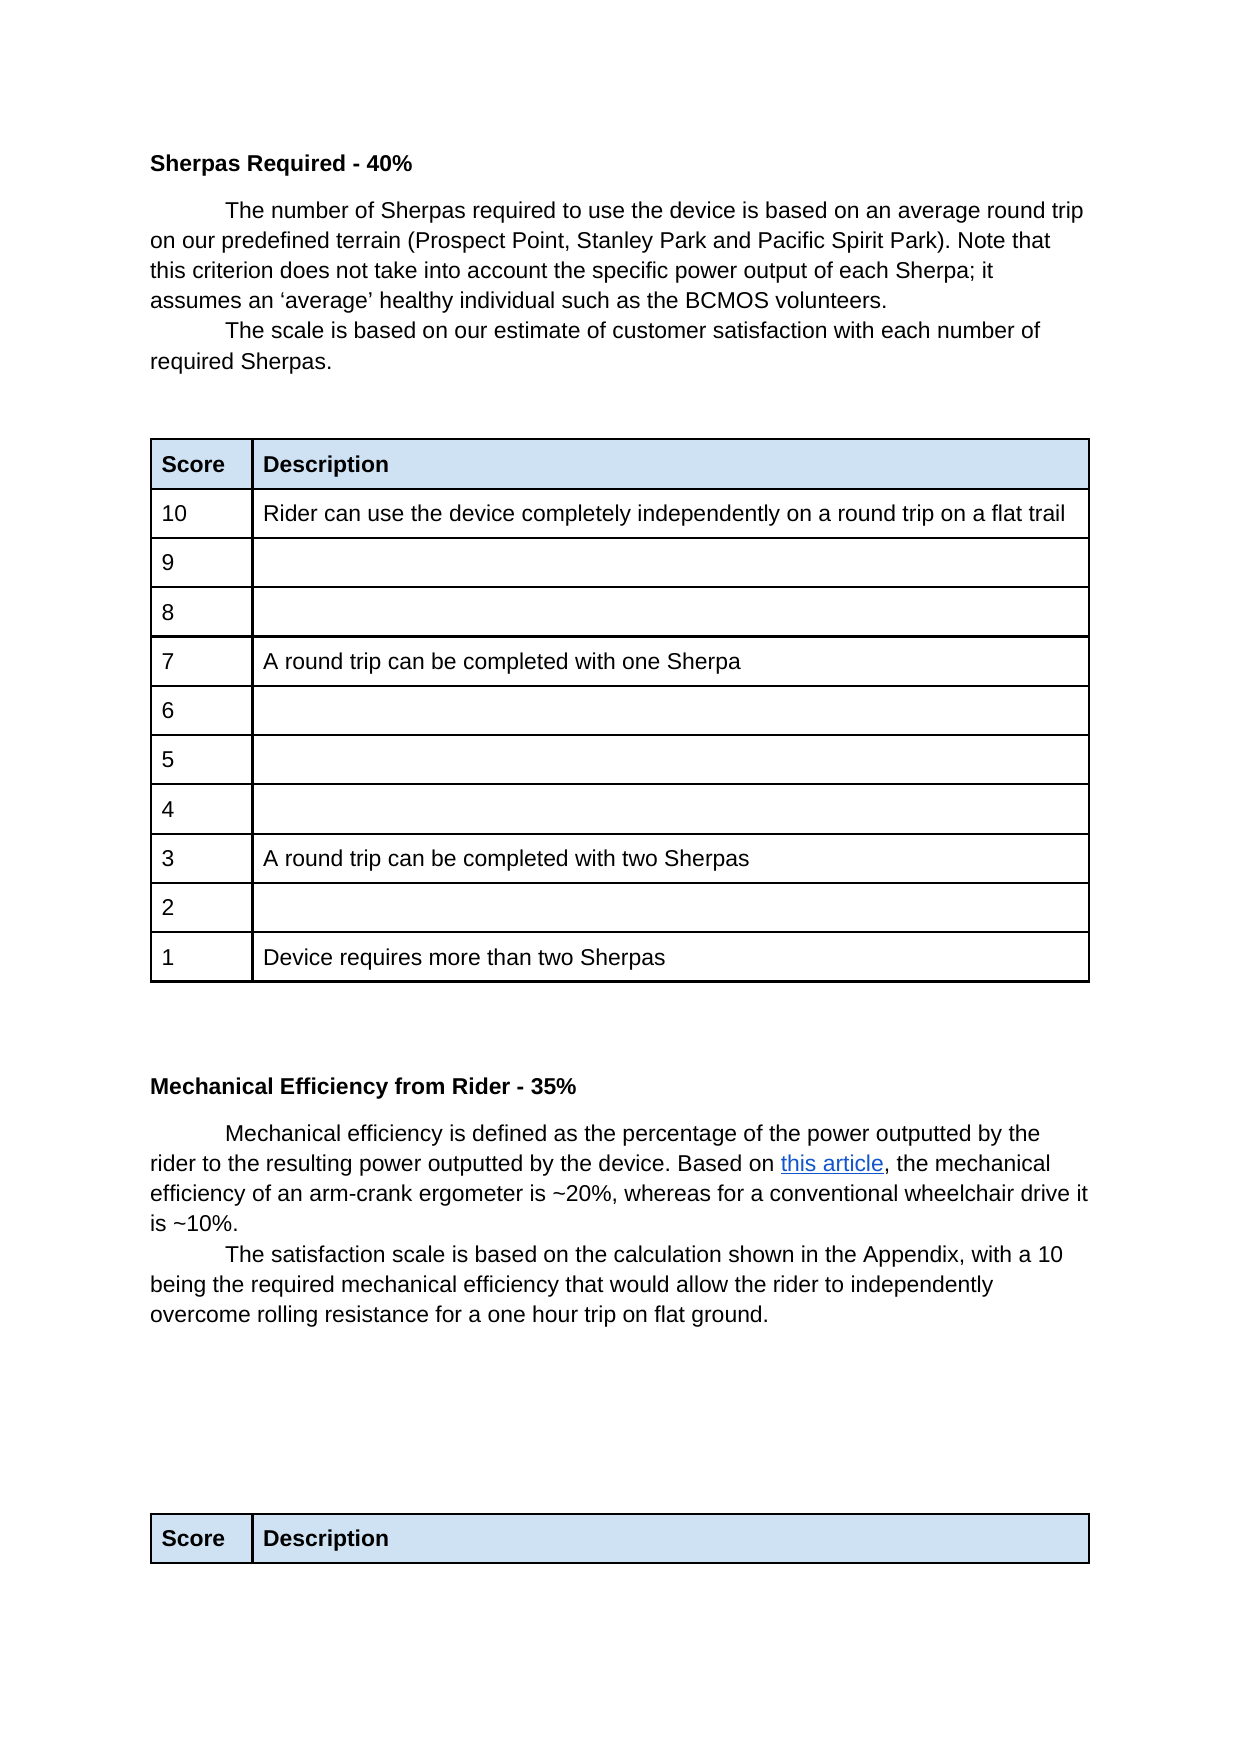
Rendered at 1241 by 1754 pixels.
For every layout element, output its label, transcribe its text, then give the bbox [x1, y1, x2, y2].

table_cell 8 [152, 588, 251, 635]
text Mechanical efficiency is defined as the percentage of the power outputted by the rider to the resulting power outputted by the device. Based on this article, the mechanical efficiency of an arm-crank ergometer is ~20%, whereas for a conventional wheelchair drive it is ~10%. [150, 1120, 1090, 1237]
table_cell A round trip can be completed with one Sherpa [254, 638, 1088, 685]
table_cell [254, 736, 1088, 783]
table_cell Rider can use the device completely independently on a round trip on a flat trail [254, 490, 1088, 537]
table_cell [254, 588, 1088, 635]
table_cell [254, 785, 1088, 832]
text Mechanical Efficiency from Rider - 35% [150, 1073, 1090, 1099]
table_cell Device requires more than two Sherpas [254, 933, 1088, 980]
table_header Description [254, 1515, 1088, 1562]
table_cell A round trip can be completed with two Sherpas [254, 835, 1088, 882]
table_cell 6 [152, 687, 251, 734]
table_cell [254, 884, 1088, 931]
table_cell 5 [152, 736, 251, 783]
table_cell [254, 539, 1088, 586]
table_cell [254, 687, 1088, 734]
table_cell 9 [152, 539, 251, 586]
text The satisfaction scale is based on the calculation shown in the Appendix, with a 10 being the required mechanical efficiency that would allow the rider to independently overcome rolling resistance for a one hour trip on flat ground. [150, 1241, 1090, 1327]
table_cell 2 [152, 884, 251, 931]
table_header Score [152, 1515, 251, 1562]
table_cell 3 [152, 835, 251, 882]
table_cell 10 [152, 490, 251, 537]
table_header Score [152, 440, 251, 488]
table_header Description [254, 440, 1088, 488]
table_cell 4 [152, 785, 251, 832]
text Sherpas Required - 40% [150, 150, 1090, 176]
text The number of Sherpas required to use the device is based on an average round trip on our predefined terrain (Prospect Point, Stanley Park and Pacific Spirit Park). Note that this criterion does not take into account the specific power output of each Sherpa; it assumes an ‘average’ healthy individual such as the BCMOS volunteers. [150, 197, 1090, 314]
table_cell 7 [152, 638, 251, 685]
text The scale is based on our estimate of customer satisfaction with each number of required Sherpas. [150, 317, 1090, 374]
table_cell 1 [152, 933, 251, 980]
